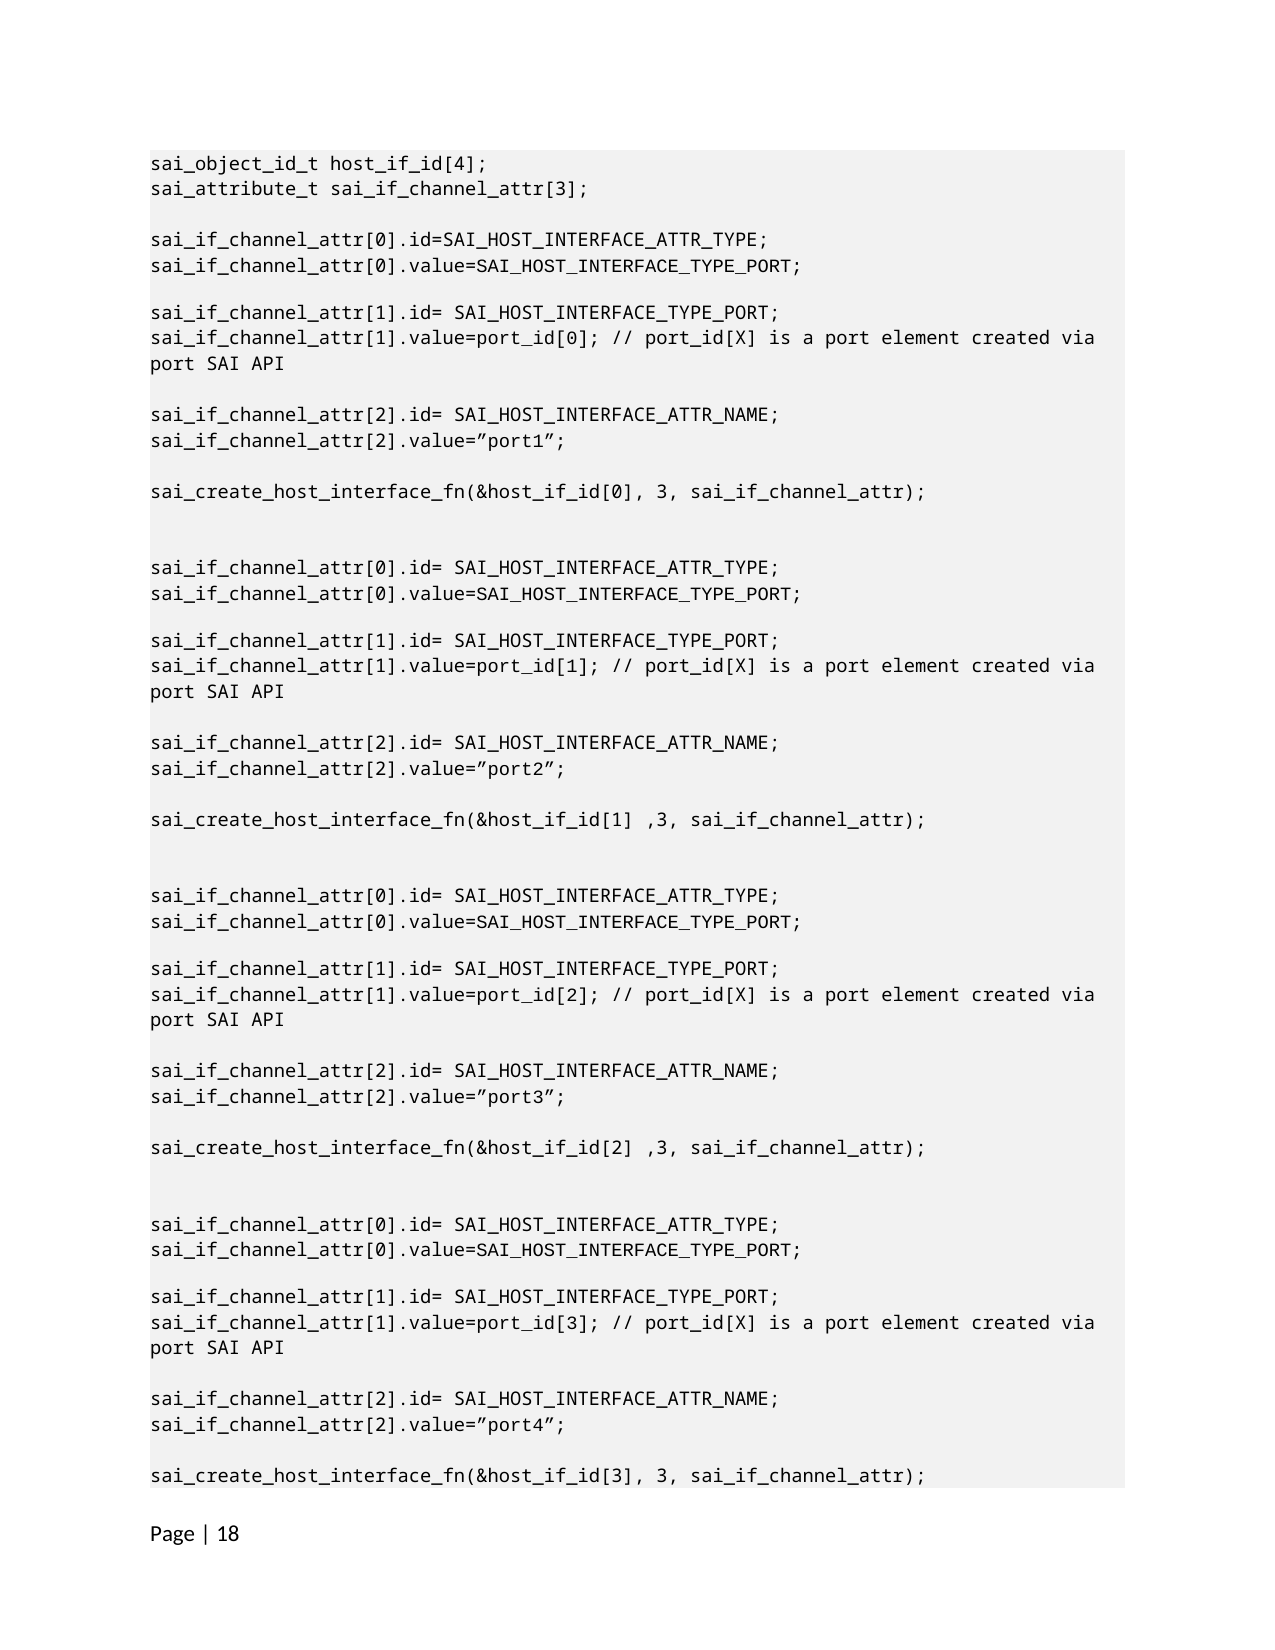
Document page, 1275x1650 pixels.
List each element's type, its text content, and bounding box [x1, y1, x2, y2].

text sai_if_channel_attr[2].value=”port3”; [150, 1083, 1125, 1109]
text sai_if_channel_attr[1].id= SAI_HOST_INTERFACE_TYPE_PORT; [150, 299, 1125, 324]
text sai_if_channel_attr[0].id=SAI_HOST_INTERFACE_ATTR_TYPE; [150, 227, 1125, 252]
text sai_if_channel_attr[0].value=SAI_HOST_INTERFACE_TYPE_PORT; [150, 1236, 1125, 1262]
text sai_if_channel_attr[1].value=port_id[1]; // port_id[X] is a port element created via port SAI API [150, 653, 1125, 704]
text sai_if_channel_attr[1].id= SAI_HOST_INTERFACE_TYPE_PORT; [150, 627, 1125, 653]
text sai_create_host_interface_fn(&host_if_id[2] ,3, sai_if_channel_attr); [150, 1134, 1125, 1160]
text sai_if_channel_attr[0].id= SAI_HOST_INTERFACE_ATTR_TYPE; [150, 1211, 1125, 1236]
text sai_if_channel_attr[2].id= SAI_HOST_INTERFACE_ATTR_NAME; [150, 1058, 1125, 1083]
text sai_attribute_t sai_if_channel_attr[3]; [150, 176, 1125, 201]
text sai_object_id_t host_if_id[4]; [150, 150, 1125, 176]
text sai_create_host_interface_fn(&host_if_id[3], 3, sai_if_channel_attr); [150, 1462, 1125, 1488]
text sai_if_channel_attr[0].id= SAI_HOST_INTERFACE_ATTR_TYPE; [150, 555, 1125, 580]
text sai_create_host_interface_fn(&host_if_id[0], 3, sai_if_channel_attr); [150, 478, 1125, 504]
text sai_if_channel_attr[2].value=”port2”; [150, 755, 1125, 781]
text sai_if_channel_attr[0].value=SAI_HOST_INTERFACE_TYPE_PORT; [150, 580, 1125, 606]
text sai_if_channel_attr[1].value=port_id[0]; // port_id[X] is a port element created via port SAI API [150, 324, 1125, 376]
text sai_if_channel_attr[2].value=”port4”; [150, 1411, 1125, 1437]
text sai_if_channel_attr[0].id= SAI_HOST_INTERFACE_ATTR_TYPE; [150, 883, 1125, 908]
text sai_if_channel_attr[1].value=port_id[2]; // port_id[X] is a port element created via port SAI API [150, 981, 1125, 1032]
text sai_if_channel_attr[2].id= SAI_HOST_INTERFACE_ATTR_NAME; [150, 401, 1125, 427]
text sai_if_channel_attr[2].id= SAI_HOST_INTERFACE_ATTR_NAME; [150, 1386, 1125, 1411]
text sai_if_channel_attr[2].id= SAI_HOST_INTERFACE_ATTR_NAME; [150, 729, 1125, 755]
text sai_if_channel_attr[1].id= SAI_HOST_INTERFACE_TYPE_PORT; [150, 955, 1125, 981]
text sai_if_channel_attr[1].id= SAI_HOST_INTERFACE_TYPE_PORT; [150, 1283, 1125, 1309]
text sai_if_channel_attr[0].value=SAI_HOST_INTERFACE_TYPE_PORT; [150, 908, 1125, 934]
text sai_if_channel_attr[2].value=”port1”; [150, 427, 1125, 453]
text sai_create_host_interface_fn(&host_if_id[1] ,3, sai_if_channel_attr); [150, 806, 1125, 832]
text sai_if_channel_attr[0].value=SAI_HOST_INTERFACE_TYPE_PORT; [150, 252, 1125, 278]
text sai_if_channel_attr[1].value=port_id[3]; // port_id[X] is a port element created via port SAI API [150, 1309, 1125, 1360]
